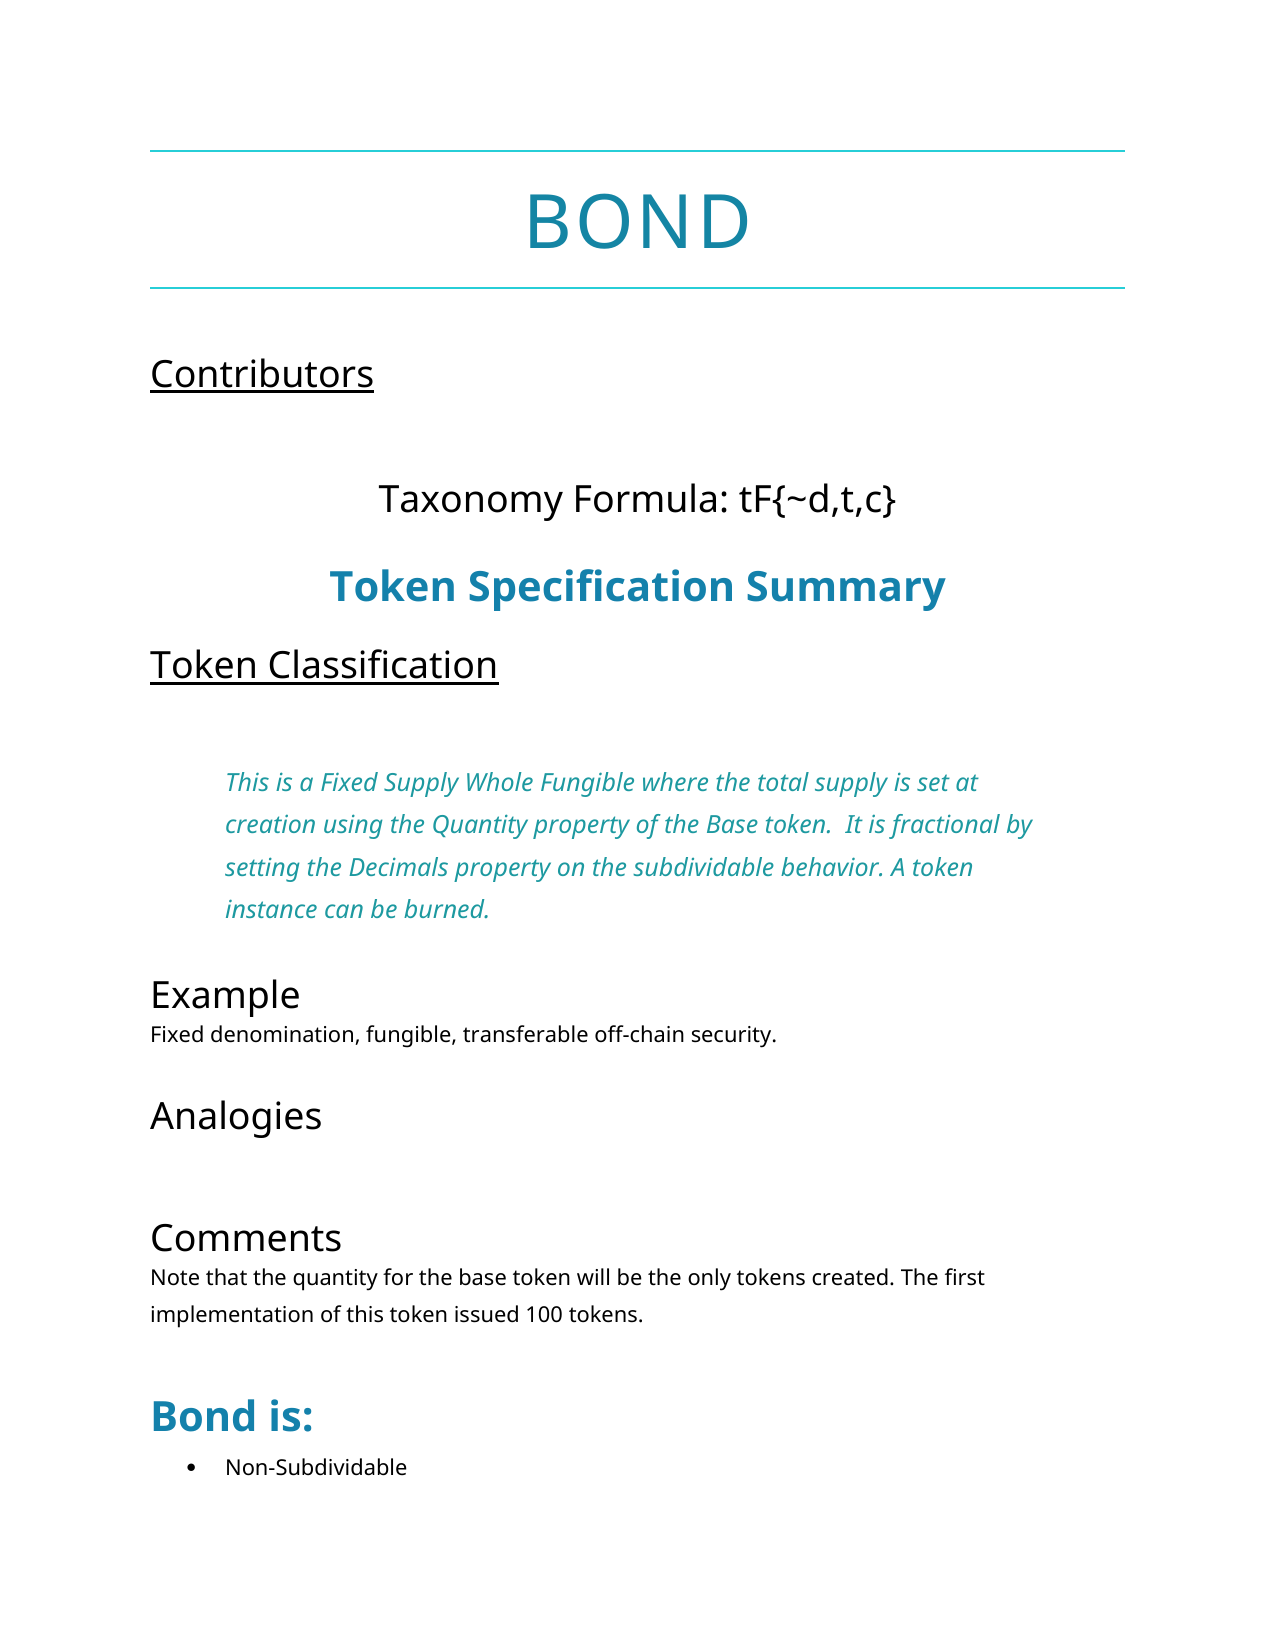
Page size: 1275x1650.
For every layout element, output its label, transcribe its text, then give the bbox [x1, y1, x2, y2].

subtitle Bond is: [150, 1386, 1125, 1443]
text Note that the quantity for the base token will be the only tokens created. The first implementation of this token issued 100 tokens. [150, 1262, 1125, 1329]
subtitle Contributors [150, 347, 1125, 398]
text This is a Fixed Supply Whole Fungible where the total supply is set at creation using the Quantity property of the Base token. It is fractional by setting the Decimals property on the subdividable behavior. A token instance can be burned. [225, 764, 1050, 926]
title Bond [150, 152, 1125, 287]
subtitle Token Classification [150, 639, 1125, 690]
subtitle Example [150, 968, 1125, 1019]
subtitle Token Specification Summary [150, 557, 1125, 614]
list Non-Subdividable [187, 1452, 1125, 1481]
subtitle Analogies [150, 1089, 1125, 1141]
subtitle Taxonomy Formula: tF{~d,t,c} [150, 473, 1125, 524]
subtitle Comments [150, 1211, 1125, 1262]
text Fixed denomination, fungible, transferable off-chain security. [150, 1019, 1125, 1049]
